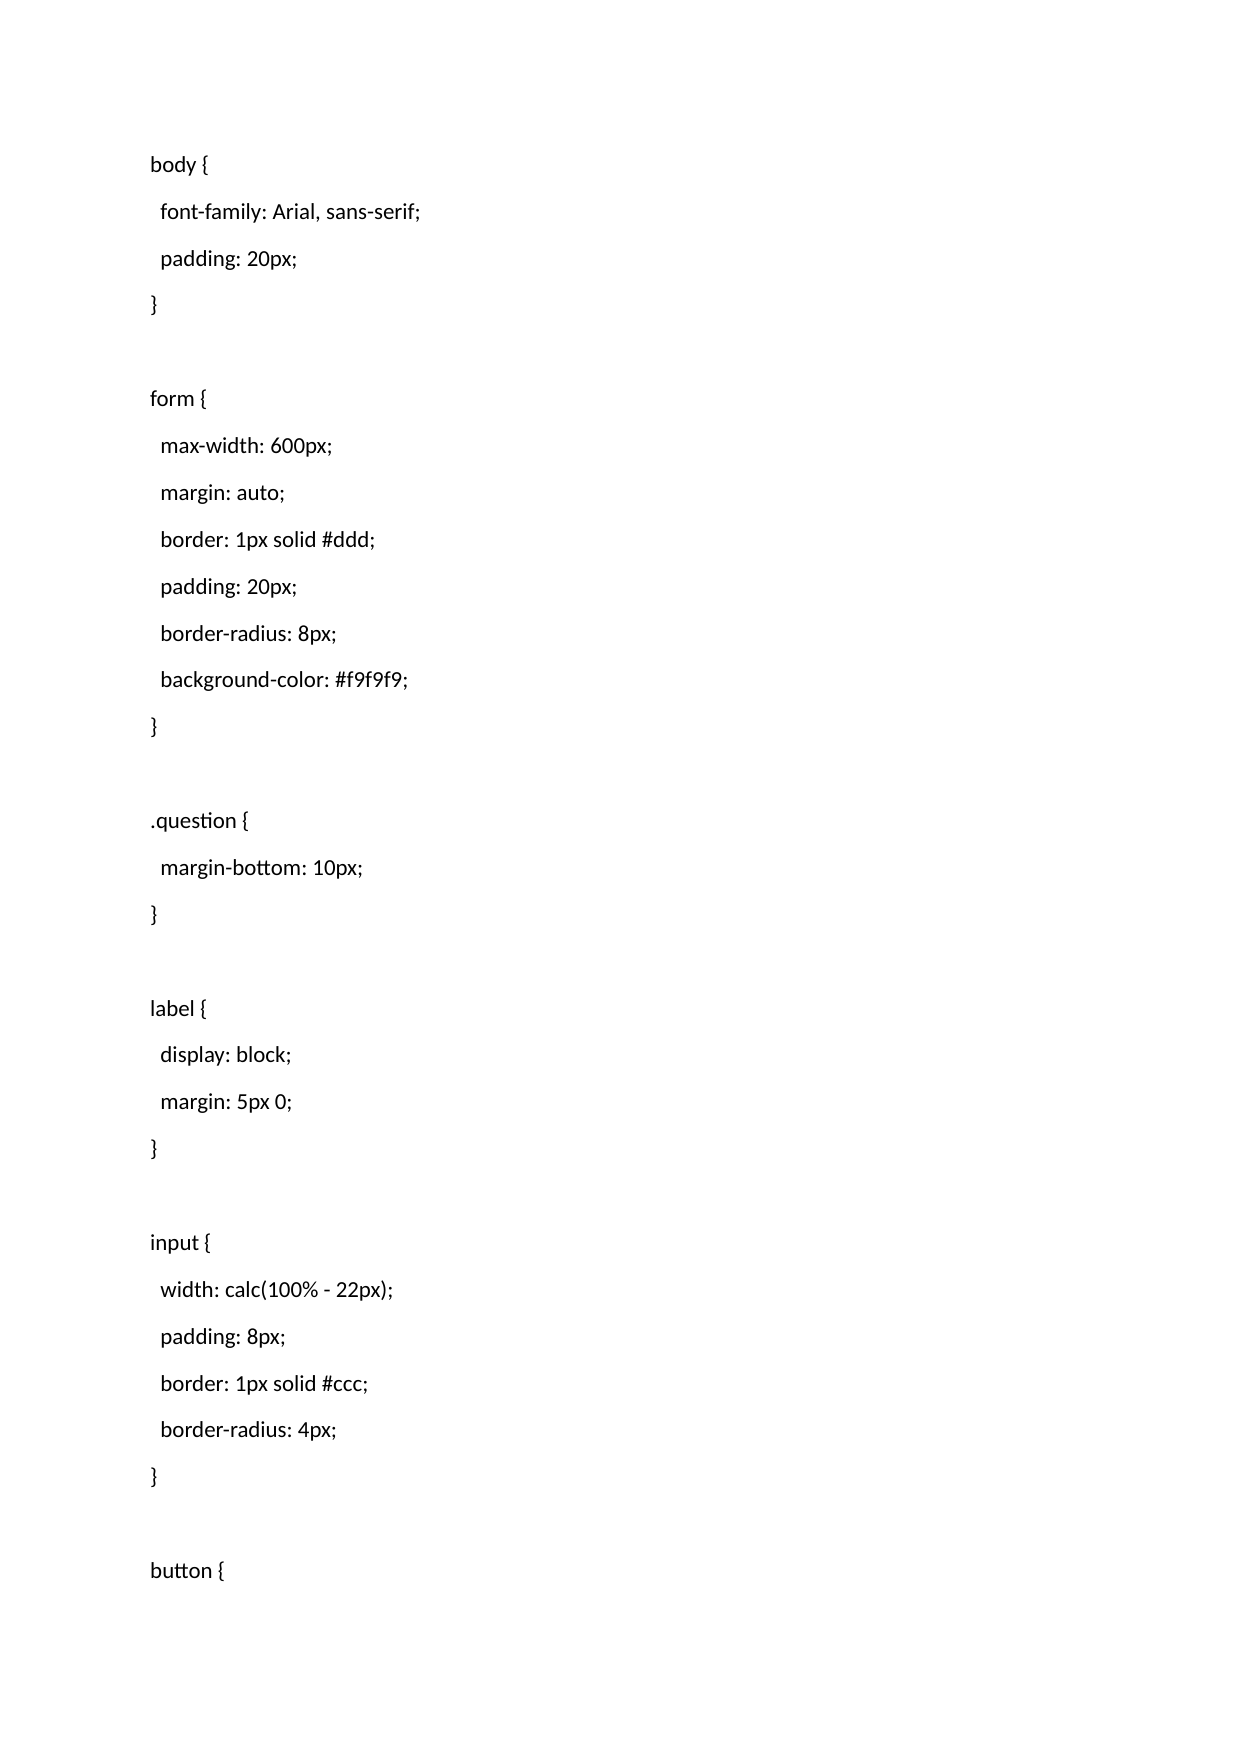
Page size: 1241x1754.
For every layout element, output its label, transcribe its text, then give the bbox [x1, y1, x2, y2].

text display: block; [150, 1041, 1090, 1069]
text max-width: 600px; [150, 431, 1090, 459]
text } [150, 291, 1090, 319]
text label { [150, 994, 1090, 1022]
text } [150, 1462, 1090, 1491]
text margin: auto; [150, 478, 1090, 506]
text padding: 8px; [150, 1322, 1090, 1350]
text border: 1px solid #ccc; [150, 1369, 1090, 1397]
text .question { [150, 806, 1090, 834]
text } [150, 712, 1090, 741]
text padding: 20px; [150, 572, 1090, 600]
text form { [150, 384, 1090, 412]
text border-radius: 8px; [150, 619, 1090, 647]
text border: 1px solid #ddd; [150, 525, 1090, 553]
text body { [150, 150, 1090, 178]
text } [150, 1134, 1090, 1162]
text input { [150, 1228, 1090, 1256]
text width: calc(100% - 22px); [150, 1275, 1090, 1303]
text margin-bottom: 10px; [150, 853, 1090, 881]
text background-color: #f9f9f9; [150, 666, 1090, 694]
text button { [150, 1556, 1090, 1584]
text border-radius: 4px; [150, 1416, 1090, 1444]
text } [150, 900, 1090, 928]
text margin: 5px 0; [150, 1087, 1090, 1116]
text padding: 20px; [150, 244, 1090, 272]
text font-family: Arial, sans-serif; [150, 197, 1090, 225]
